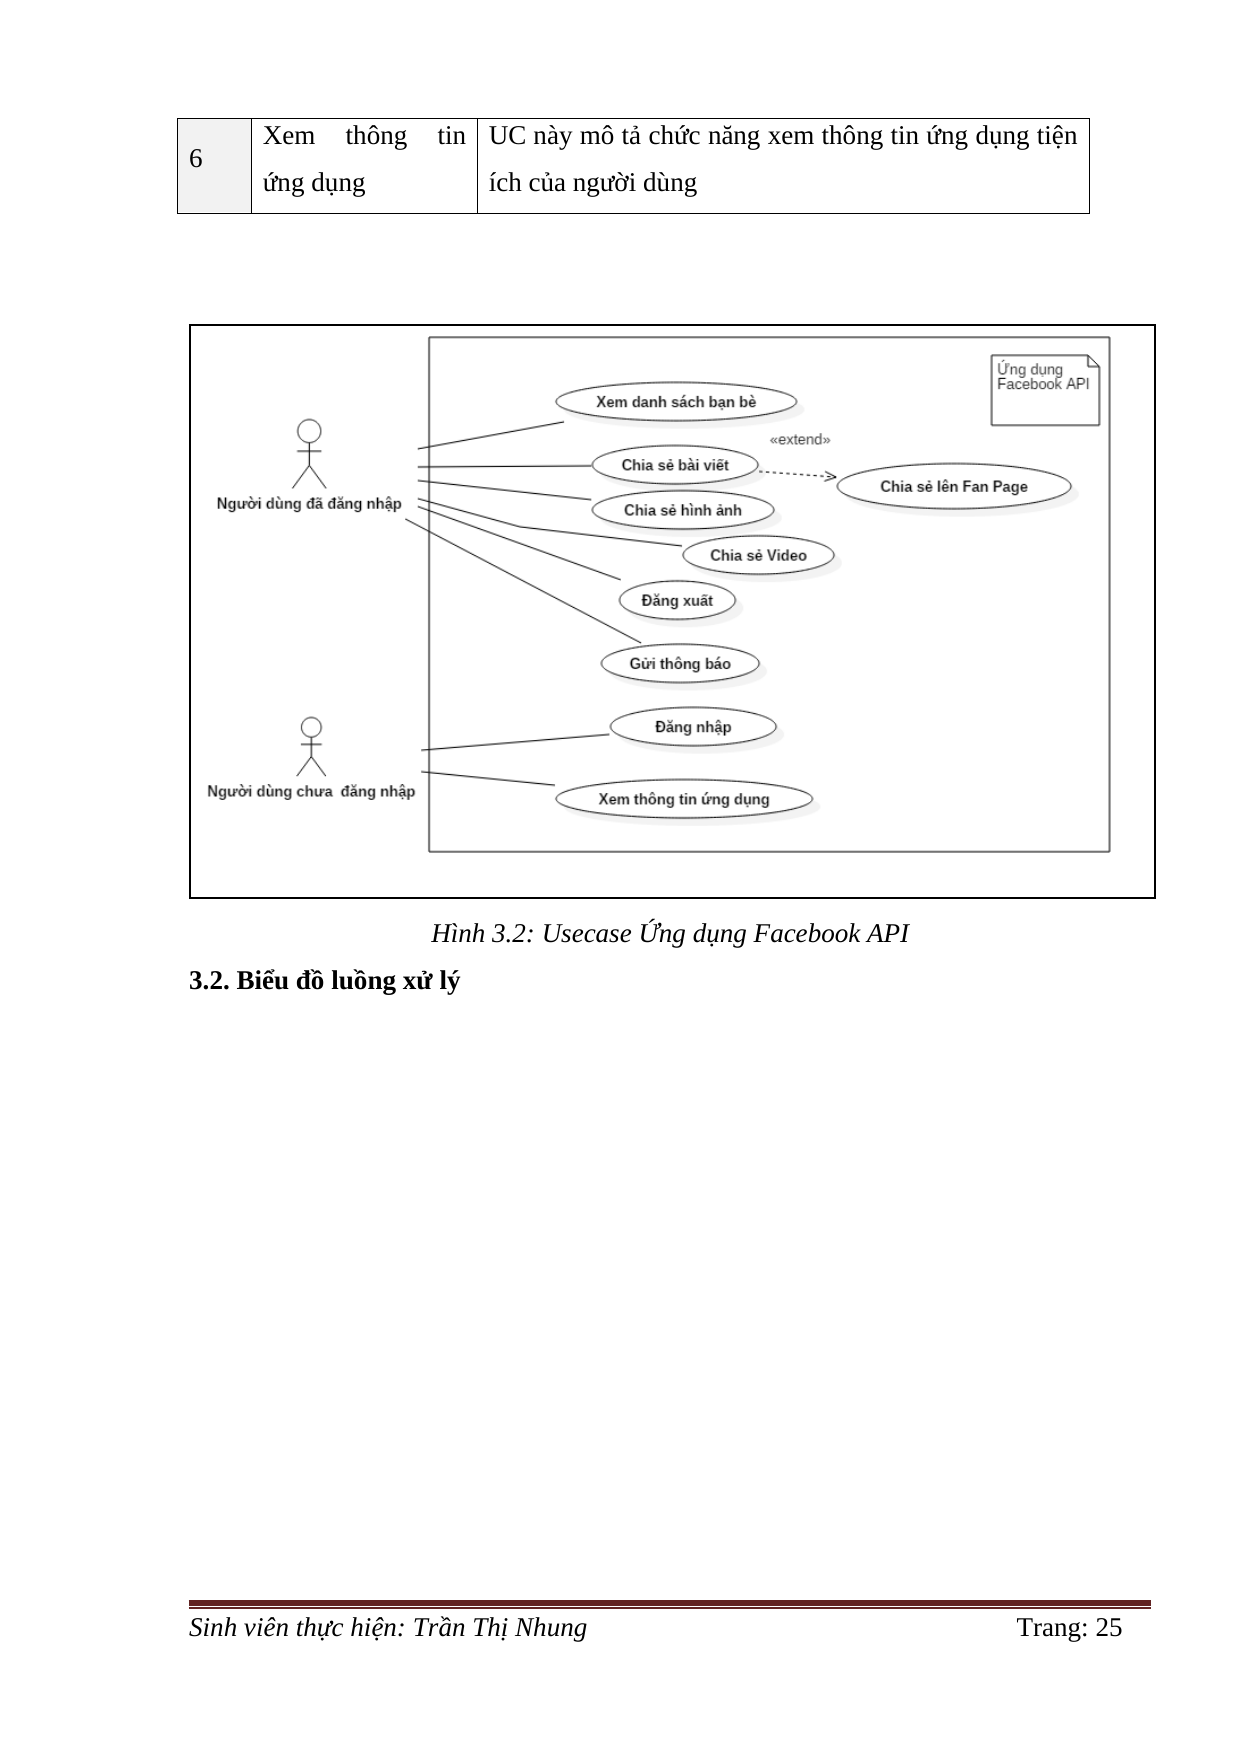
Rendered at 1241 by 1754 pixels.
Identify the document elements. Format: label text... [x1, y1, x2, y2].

picture [191, 326, 1154, 897]
list 3.2. Biểu đồ luồng xử lý [189, 964, 1151, 995]
table_cell Xem thông tin ứng dụng [252, 119, 477, 212]
text Hình 3.2: Usecase Ứng dụng Facebook API [189, 918, 1151, 949]
table_cell 6 [178, 119, 251, 212]
table_cell UC này mô tả chức năng xem thông tin ứng dụng tiện ích của người dùng [478, 119, 1089, 212]
